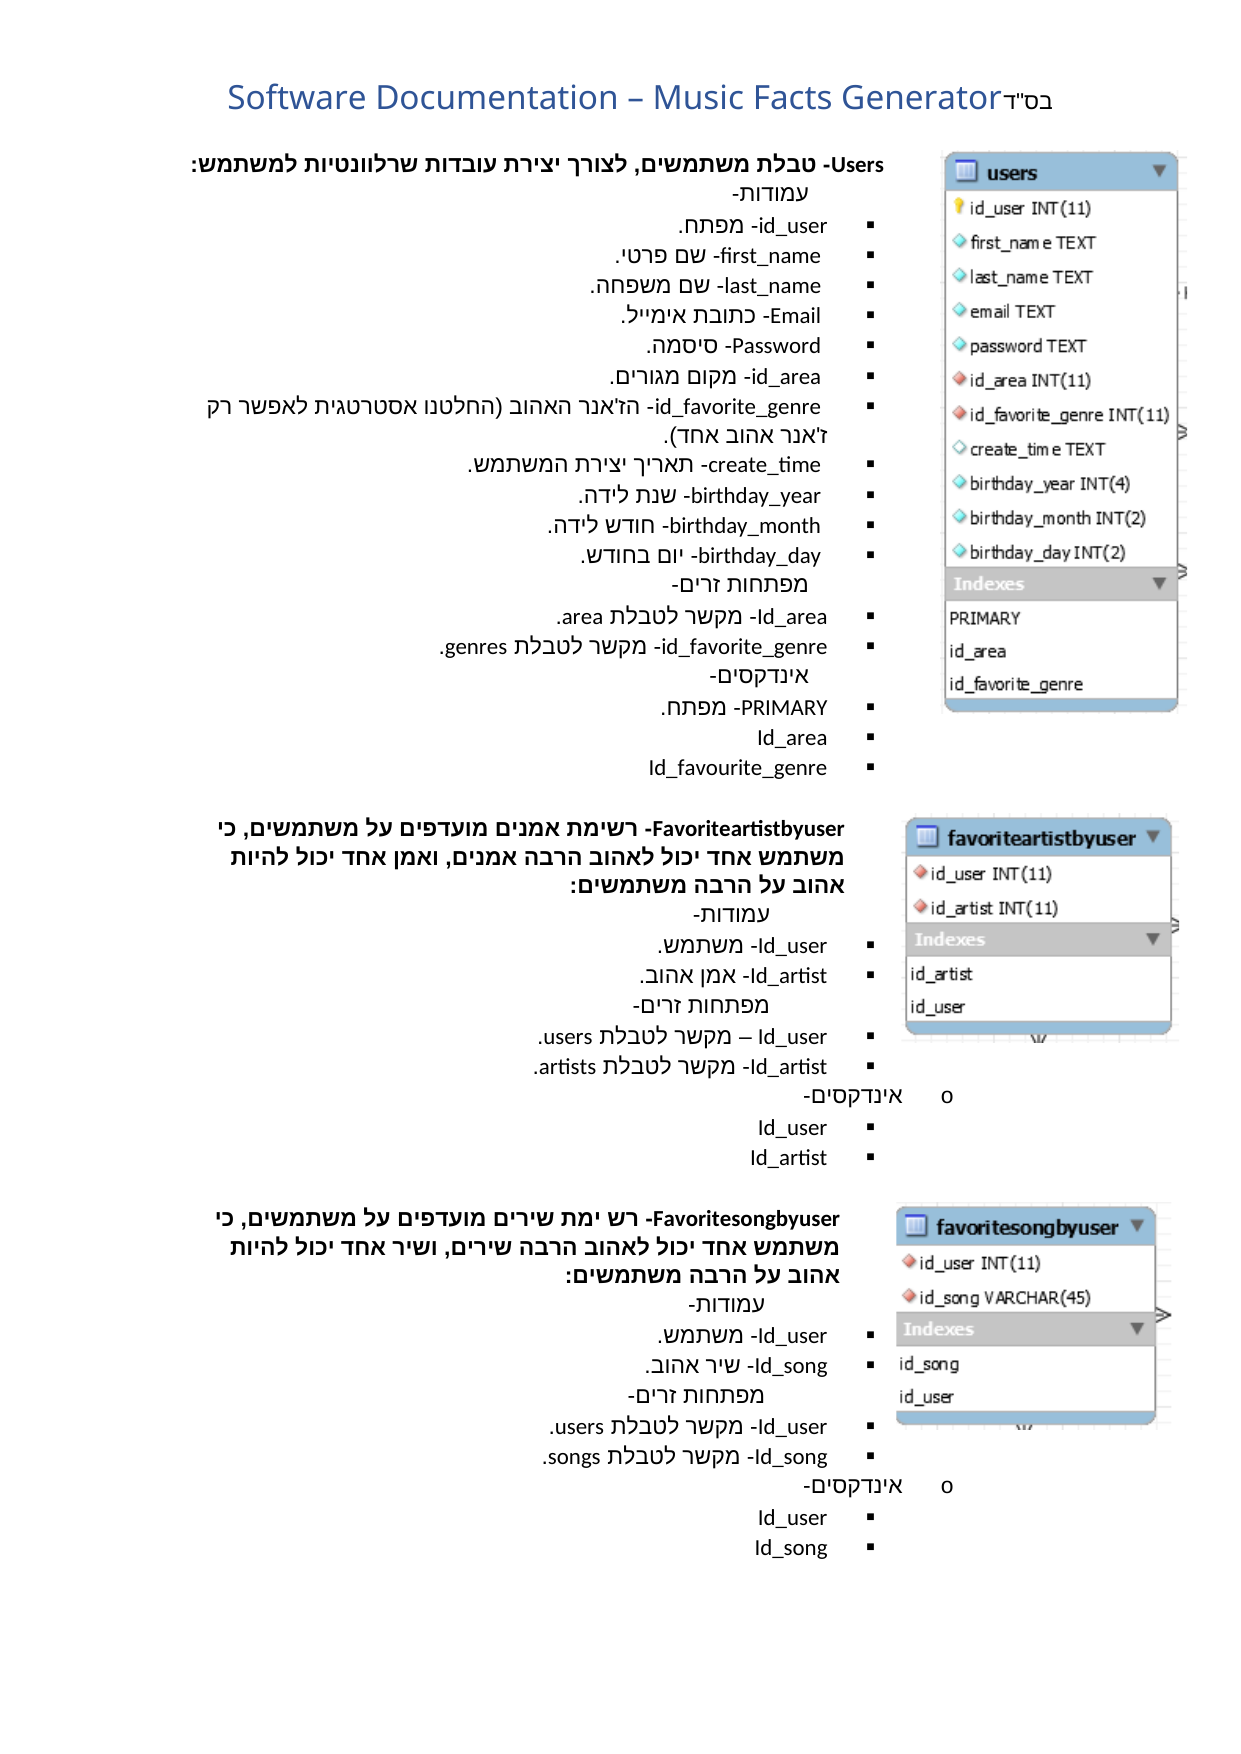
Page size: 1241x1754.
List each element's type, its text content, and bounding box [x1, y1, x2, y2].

list id_user- מפתח. [187, 211, 865, 239]
list id_area- מקום מגורים. [187, 362, 865, 390]
list Id_user- מקשר לטבלת users. [187, 1412, 865, 1440]
picture [940, 150, 1188, 714]
list Id_artist- מקשר לטבלת artists. [187, 1052, 865, 1080]
list birthday_month- חודש לידה. [187, 511, 865, 539]
list Id_user- משתמש. [187, 1321, 865, 1349]
list Id_favourite_genre [187, 753, 865, 781]
list first_name- שם פרטי. [187, 241, 865, 269]
list Id_song- מקשר לטבלת songs. [187, 1442, 865, 1470]
list Id_user [187, 1113, 865, 1141]
list Id_area [187, 723, 865, 751]
list עמודות- [187, 180, 940, 208]
list Id_area- מקשר לטבלת area. [187, 602, 865, 630]
list Id_song- שיר אהוב. [187, 1351, 865, 1379]
list אינדקסים- [187, 1472, 940, 1501]
list מפתחות זרים- [187, 992, 901, 1020]
list Email- כתובת אימייל. [187, 301, 865, 329]
list מפתחות זרים- [187, 1382, 896, 1410]
picture [896, 1202, 1172, 1430]
list Id_artist- אמן אהוב. [187, 961, 865, 989]
list last_name- שם משפחה. [187, 271, 865, 299]
list PRIMARY- מפתח. [187, 693, 865, 721]
list create_time- תאריך יצירת המשתמש. [187, 451, 865, 478]
list Favoritesongbyuser- רש ימת שירים מועדפים על משתמשים, כי משתמש אחד יכול לאהוב הרבה שירים, ושיר אחד יכול להיות אהוב על הרבה משתמשים: [187, 1204, 896, 1288]
list עמודות- [187, 901, 901, 929]
list Id_artist [187, 1143, 865, 1171]
list אינדקסים- [187, 1082, 940, 1111]
list id_favorite_genre- הז'אנר האהוב (החלטנו אסטרטגית לאפשר רק ז'אנר אהוב אחד). [187, 392, 865, 448]
list birthday_day- יום בחודש. [187, 541, 865, 569]
picture [901, 813, 1180, 1043]
list Id_user- משתמש. [187, 931, 865, 959]
list Favoriteartistbyuser- רשימת אמנים מועדפים על משתמשים, כי משתמש אחד יכול לאהוב הרבה אמנים, ואמן אחד יכול להיות אהוב על הרבה משתמשים: [187, 814, 901, 898]
list Password- סיסמה. [187, 332, 865, 359]
list Id_user – מקשר לטבלת users. [187, 1022, 865, 1050]
list Id_user [187, 1503, 865, 1531]
list birthday_year- שנת לידה. [187, 481, 865, 509]
list Users- טבלת משתמשים, לצורך יצירת עובדות שרלוונטיות למשתמש: [187, 150, 940, 178]
list אינדקסים- [187, 662, 940, 691]
list id_favorite_genre- מקשר לטבלת genres. [187, 632, 865, 660]
list Id_song [187, 1533, 865, 1561]
list עמודות- [187, 1291, 896, 1319]
list מפתחות זרים- [187, 571, 940, 600]
